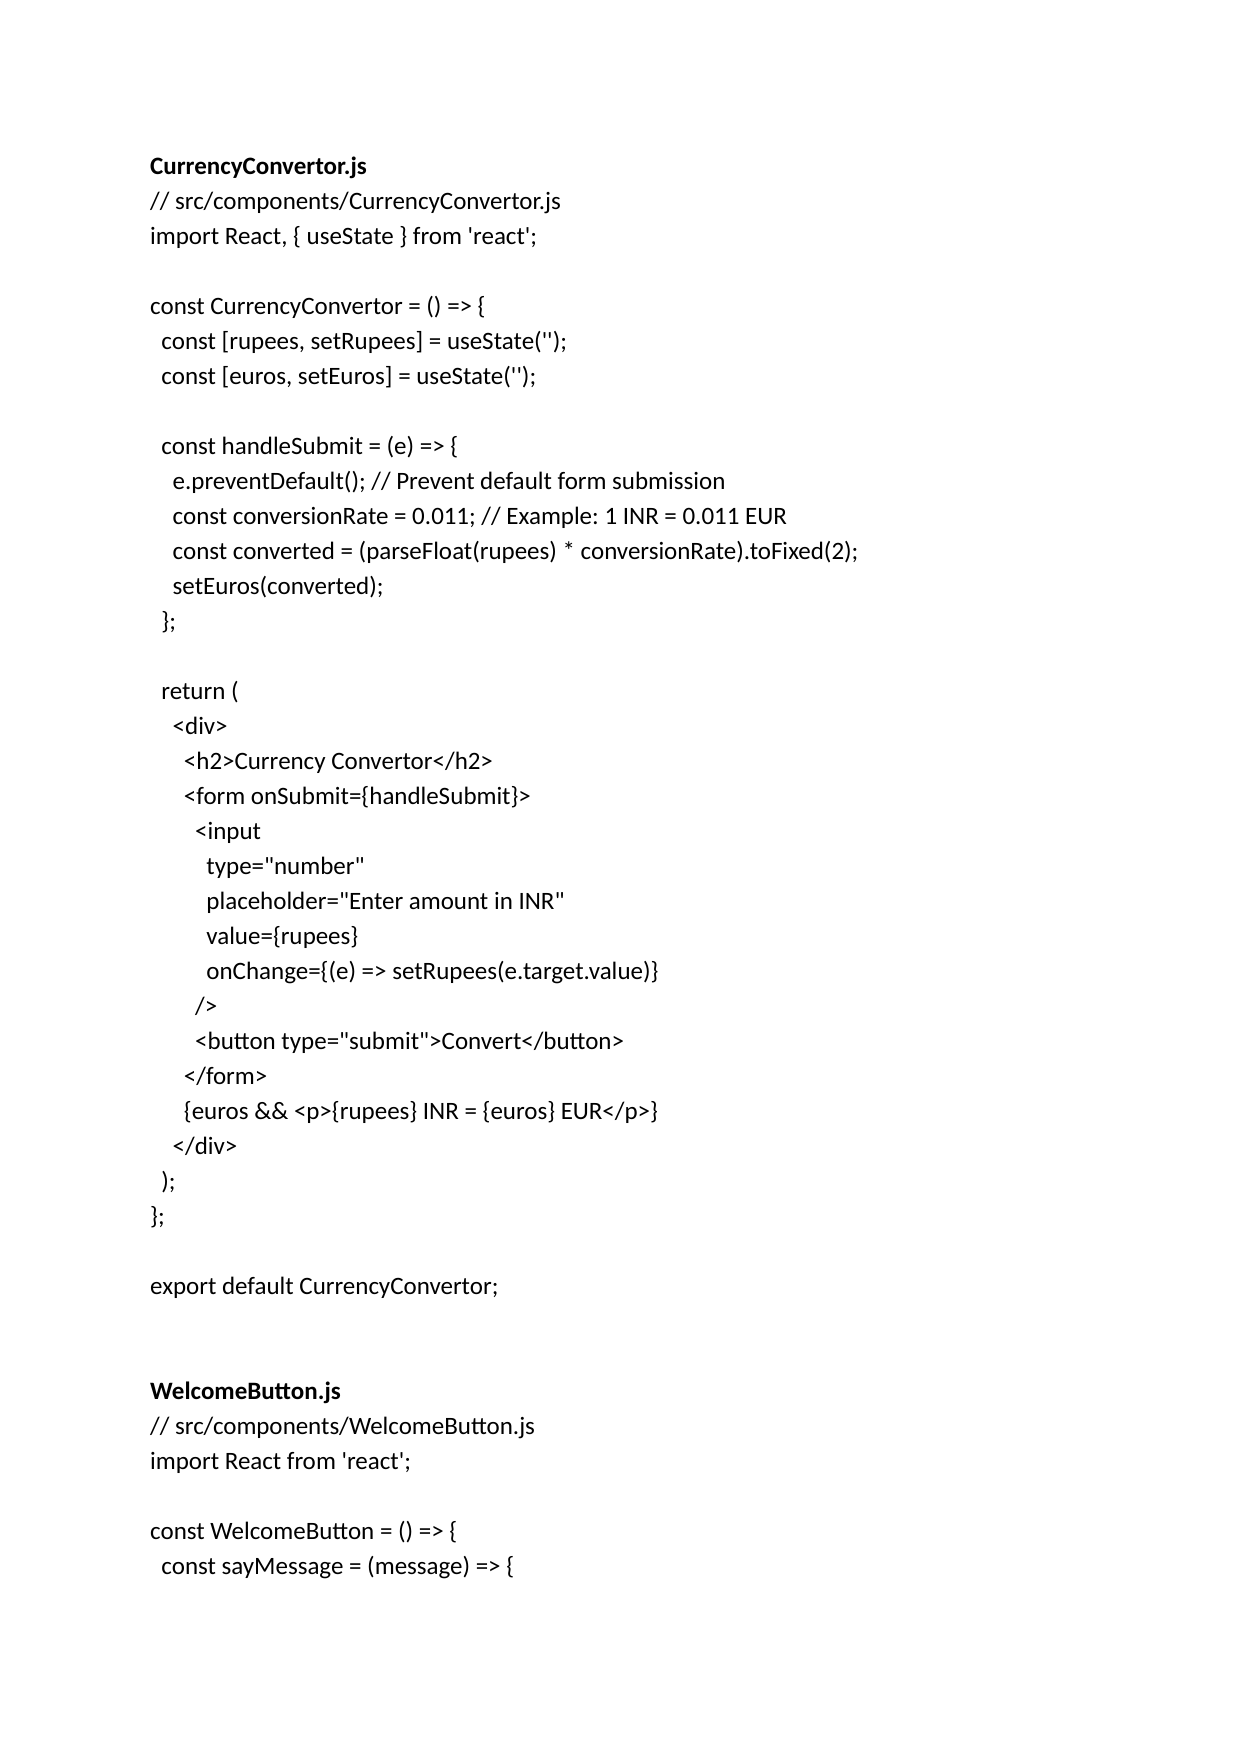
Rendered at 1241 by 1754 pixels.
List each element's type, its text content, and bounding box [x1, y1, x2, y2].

text const [rupees, setRupees] = useState(''); [150, 325, 1090, 356]
text const sayMessage = (message) => { [150, 1550, 1090, 1581]
text // src/components/WelcomeButton.js [150, 1410, 1090, 1441]
text <button type="submit">Convert</button> [150, 1025, 1090, 1056]
text WelcomeButton.js [150, 1375, 1090, 1406]
text {euros && <p>{rupees} INR = {euros} EUR</p>} [150, 1095, 1090, 1126]
text value={rupees} [150, 920, 1090, 951]
text <div> [150, 710, 1090, 741]
text const WelcomeButton = () => { [150, 1515, 1090, 1546]
text <input [150, 815, 1090, 846]
text import React, { useState } from 'react'; [150, 220, 1090, 251]
text // src/components/CurrencyConvertor.js [150, 185, 1090, 216]
text }; [150, 605, 1090, 636]
text onChange={(e) => setRupees(e.target.value)} [150, 955, 1090, 986]
text e.preventDefault(); // Prevent default form submission [150, 465, 1090, 496]
text const CurrencyConvertor = () => { [150, 290, 1090, 321]
text CurrencyConvertor.js [150, 150, 1090, 181]
text const [euros, setEuros] = useState(''); [150, 360, 1090, 391]
text const converted = (parseFloat(rupees) * conversionRate).toFixed(2); [150, 535, 1090, 566]
text ); [150, 1165, 1090, 1196]
text </div> [150, 1130, 1090, 1161]
text }; [150, 1200, 1090, 1231]
text return ( [150, 675, 1090, 706]
text </form> [150, 1060, 1090, 1091]
text setEuros(converted); [150, 570, 1090, 601]
text <form onSubmit={handleSubmit}> [150, 780, 1090, 811]
text /> [150, 990, 1090, 1021]
text const conversionRate = 0.011; // Example: 1 INR = 0.011 EUR [150, 500, 1090, 531]
text export default CurrencyConvertor; [150, 1270, 1090, 1301]
text placeholder="Enter amount in INR" [150, 885, 1090, 916]
text import React from 'react'; [150, 1445, 1090, 1476]
text <h2>Currency Convertor</h2> [150, 745, 1090, 776]
text type="number" [150, 850, 1090, 881]
text const handleSubmit = (e) => { [150, 430, 1090, 461]
